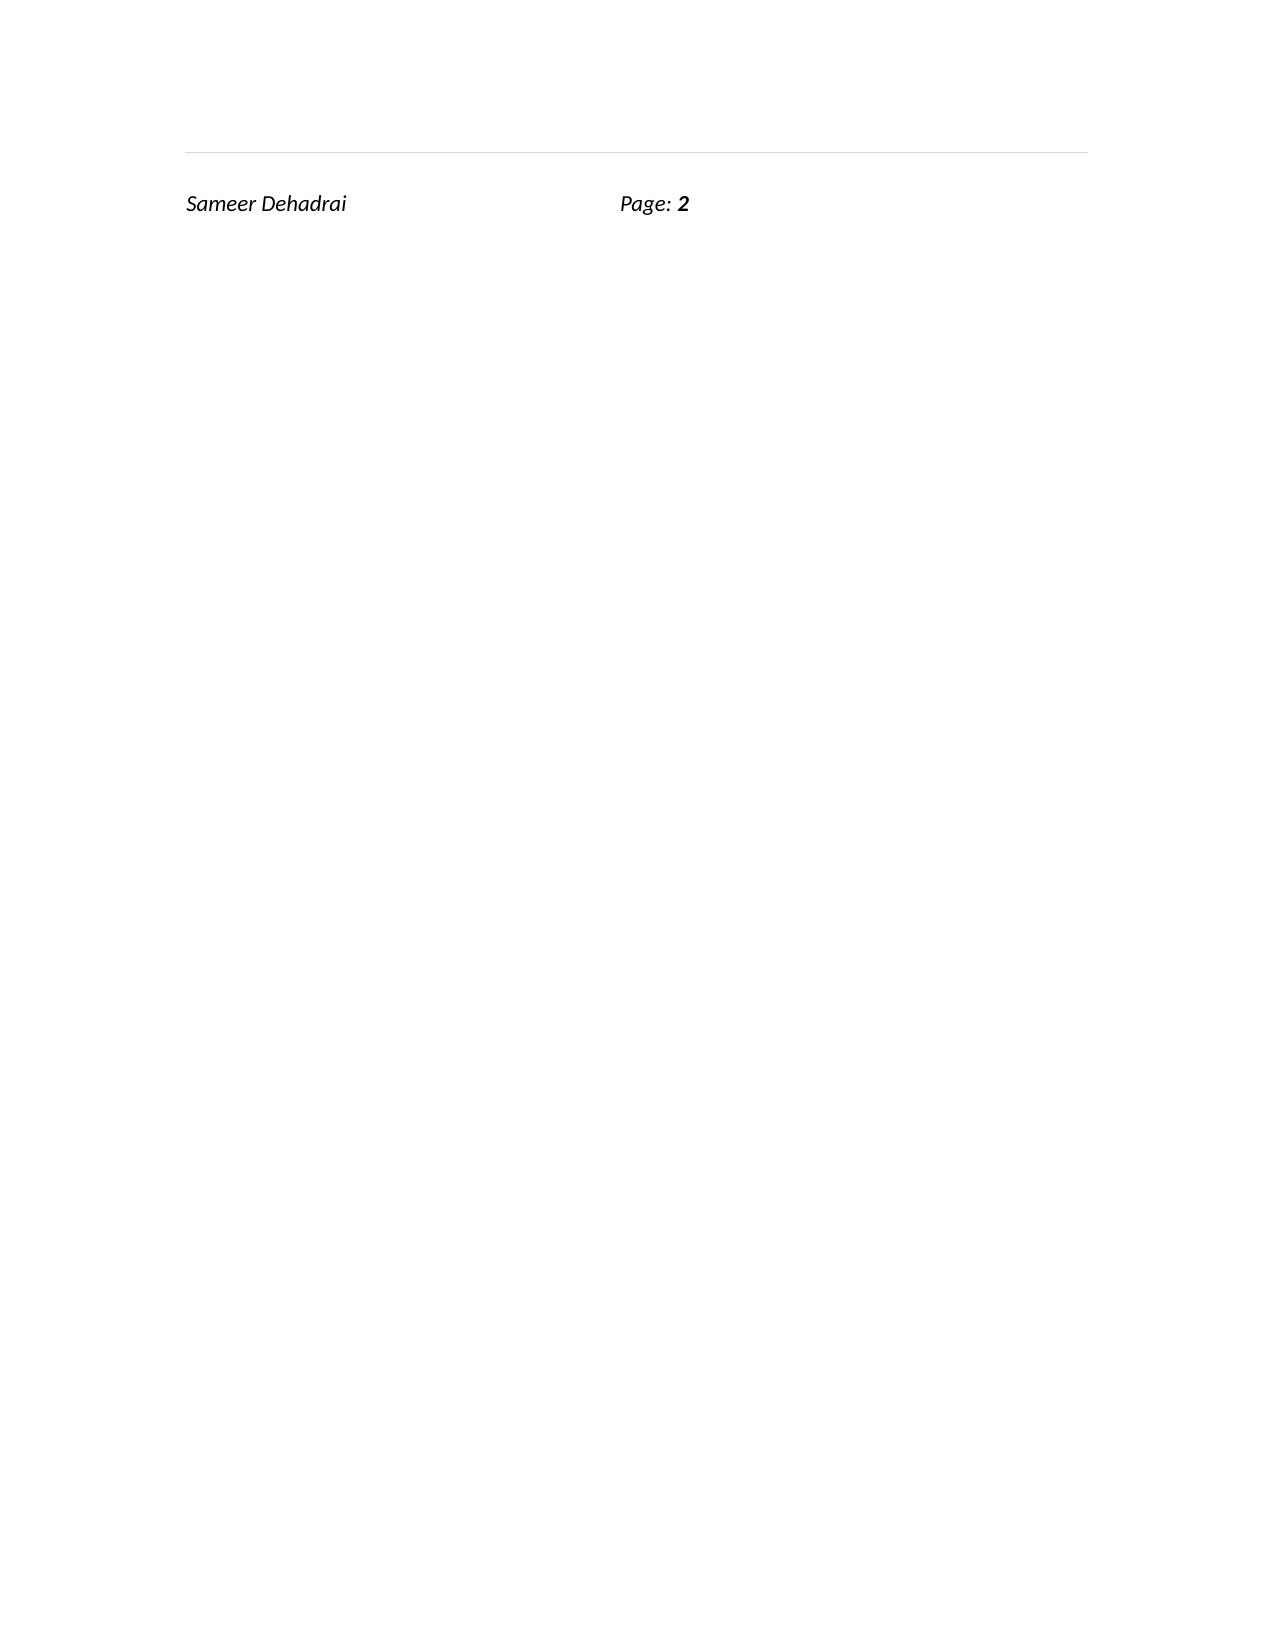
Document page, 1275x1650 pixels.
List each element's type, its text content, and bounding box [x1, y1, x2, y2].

text Sameer Dehadrai Page: 2 [186, 189, 1083, 217]
